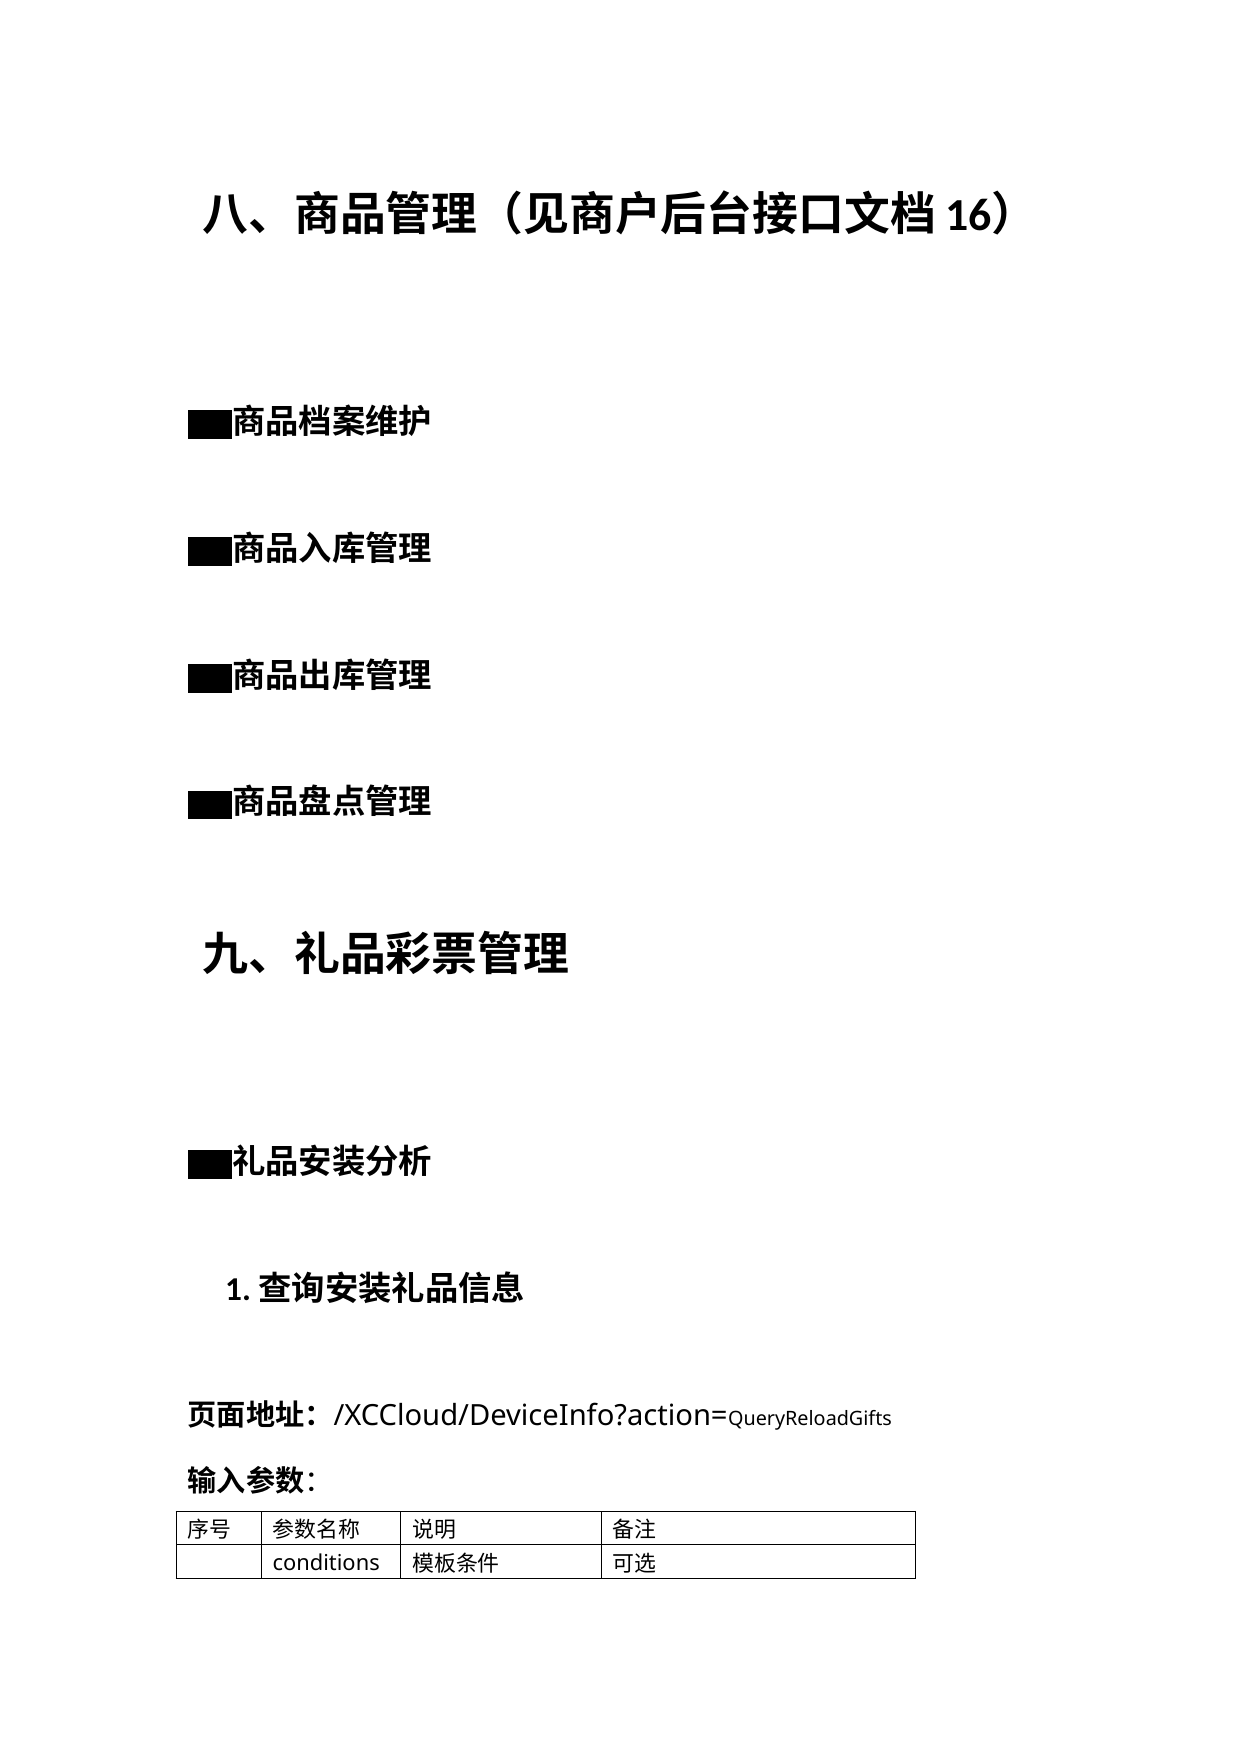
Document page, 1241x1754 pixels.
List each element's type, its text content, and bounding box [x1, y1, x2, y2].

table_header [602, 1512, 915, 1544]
subtitle 商品管理（见商户后台接口文档16） [158, 162, 1053, 259]
text 页面地址：/XCCloud/DeviceInfo?action=QueryReloadGifts [187, 1381, 1053, 1446]
subtitle 商品档案维护 [187, 387, 1053, 452]
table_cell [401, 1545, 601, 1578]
subtitle 查询安装礼品信息 [225, 1253, 1053, 1318]
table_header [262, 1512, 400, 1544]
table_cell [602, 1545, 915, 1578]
subtitle 礼品彩票管理 [158, 902, 1053, 999]
subtitle 商品出库管理 [187, 640, 1053, 705]
subtitle 商品盘点管理 [187, 767, 1053, 832]
subtitle 礼品安装分析 [187, 1127, 1053, 1192]
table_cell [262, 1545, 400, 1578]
text 输入参数： [187, 1446, 1053, 1511]
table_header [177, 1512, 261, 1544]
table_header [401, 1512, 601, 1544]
subtitle 商品入库管理 [187, 513, 1053, 578]
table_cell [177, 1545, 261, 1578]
